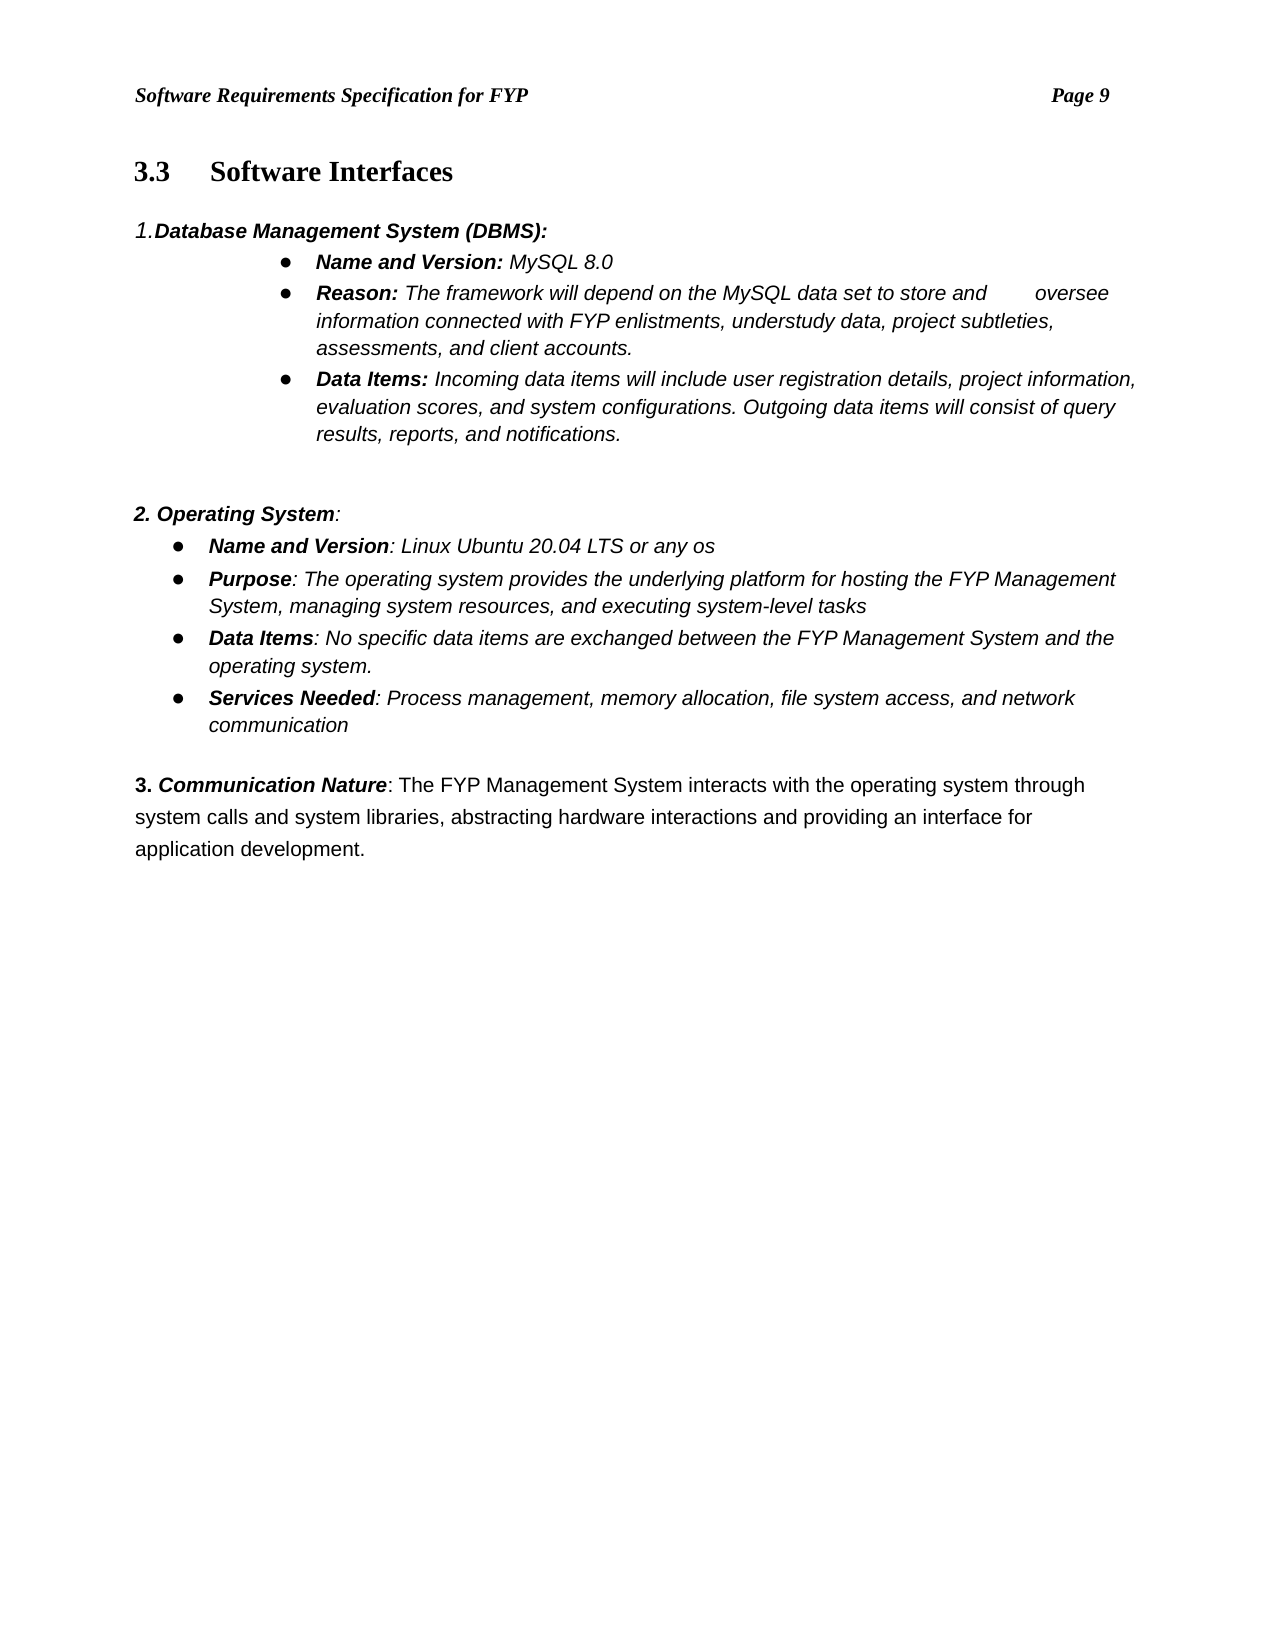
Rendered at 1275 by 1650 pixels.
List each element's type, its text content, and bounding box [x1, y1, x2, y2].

list Services Needed: Process management, memory allocation, file system access, and network communication [171, 684, 1139, 737]
list Data Items: No specific data items are exchanged between the FYP Management System and the operating system. [171, 624, 1139, 677]
list Reason: The framework will depend on the MySQL data set to store and oversee information connected with FYP enlistments, understudy data, project subtleties, assessments, and client accounts. [279, 279, 1139, 359]
list Name and Version: Linux Ubuntu 20.04 LTS or any os [171, 532, 1139, 559]
list Purpose: The operating system provides the underlying platform for hosting the FYP Management System, managing system resources, and executing system-level tasks [171, 565, 1139, 618]
list Data Items: Incoming data items will include user registration details, project information, evaluation scores, and system configurations. Outgoing data items will consist of query results, reports, and notifications. [279, 365, 1139, 445]
text 3. Communication Nature: The FYP Management System interacts with the operating system through system calls and system libraries, abstracting hardware interactions and providing an interface for application development. [135, 773, 1138, 861]
subtitle ● Name and Version: MySQL 8.0 [135, 248, 1135, 275]
text 1. Database Management System (DBMS): [135, 217, 1139, 244]
subtitle 3.3 Software Interfaces [133, 154, 1135, 188]
text 2. Operating System: [133, 502, 511, 526]
